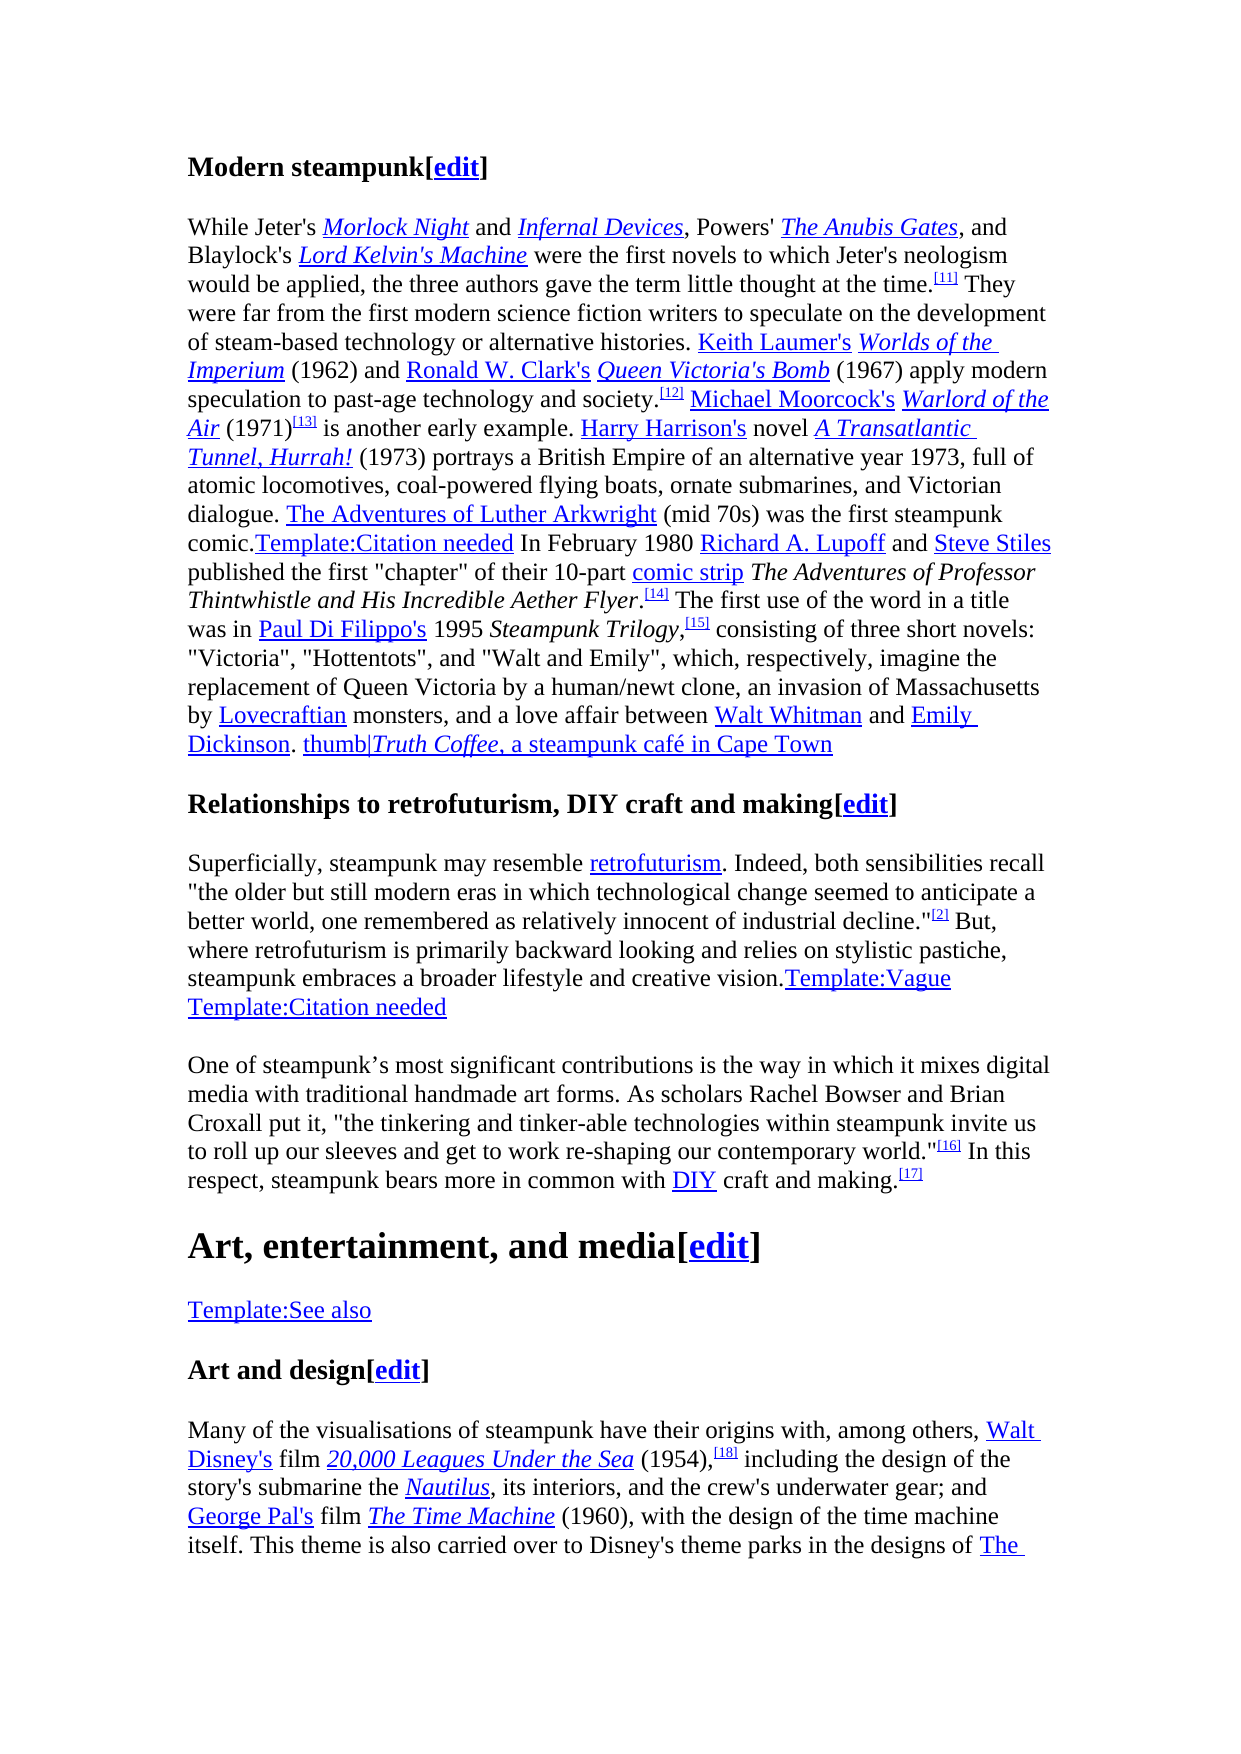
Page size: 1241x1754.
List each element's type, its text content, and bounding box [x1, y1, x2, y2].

text While Jeter's Morlock Night and Infernal Devices, Powers' The Anubis Gates, and Blaylock's Lord Kelvin's Machine were the first novels to which Jeter's neologism would be applied, the three authors gave the term little thought at the time.[11] They were far from the first modern science fiction writers to speculate on the development of steam-based technology or alternative histories. Keith Laumer's Worlds of the Imperium (1962) and Ronald W. Clark's Queen Victoria's Bomb (1967) apply modern speculation to past-age technology and society.[12] Michael Moorcock's Warlord of the Air (1971)[13] is another early example. Harry Harrison's novel A Transatlantic Tunnel, Hurrah! (1973) portrays a British Empire of an alternative year 1973, full of atomic locomotives, coal-powered flying boats, ornate submarines, and Victorian dialogue. The Adventures of Luther Arkwright (mid 70s) was the first steampunk comic.Template:Citation needed In February 1980 Richard A. Lupoff and Steve Stiles published the first "chapter" of their 10-part comic strip The Adventures of Professor Thintwhistle and His Incredible Aether Flyer.[14] The first use of the word in a title was in Paul Di Filippo's 1995 Steampunk Trilogy,[15] consisting of three short novels: "Victoria", "Hottentots", and "Walt and Emily", which, respectively, imagine the replacement of Queen Victoria by a human/newt clone, an invasion of Massachusetts by Lovecraftian monsters, and a love affair between Walt Whitman and Emily Dickinson. thumb|Truth Coffee, a steampunk café in Cape Town [187, 212, 1053, 758]
text One of steampunk’s most significant contributions is the way in which it mixes digital media with traditional handmade art forms. As scholars Rachel Bowser and Brian Croxall put it, "the tinkering and tinker-able technologies within steampunk invite us to roll up our sleeves and get to work re-shaping our contemporary world."[16] In this respect, steampunk bears more in common with DIY craft and making.[17] [187, 1050, 1053, 1194]
text Template:See also [187, 1295, 1053, 1324]
subtitle Relationships to retrofuturism, DIY craft and making[edit] [187, 787, 1053, 819]
subtitle Art and design[edit] [187, 1353, 1053, 1386]
subtitle Art, entertainment, and media[edit] [187, 1223, 1053, 1266]
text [187, 1415, 1053, 1559]
subtitle Modern steampunk[edit] [187, 150, 1053, 182]
text Superficially, steampunk may resemble retrofuturism. Indeed, both sensibilities recall "the older but still modern eras in which technological change seemed to anticipate a better world, one remembered as relatively innocent of industrial decline."[2] But, where retrofuturism is primarily backward looking and relies on stylistic pastiche, steampunk embraces a broader lifestyle and creative vision.Template:Vague Template:Citation needed [187, 848, 1053, 1021]
